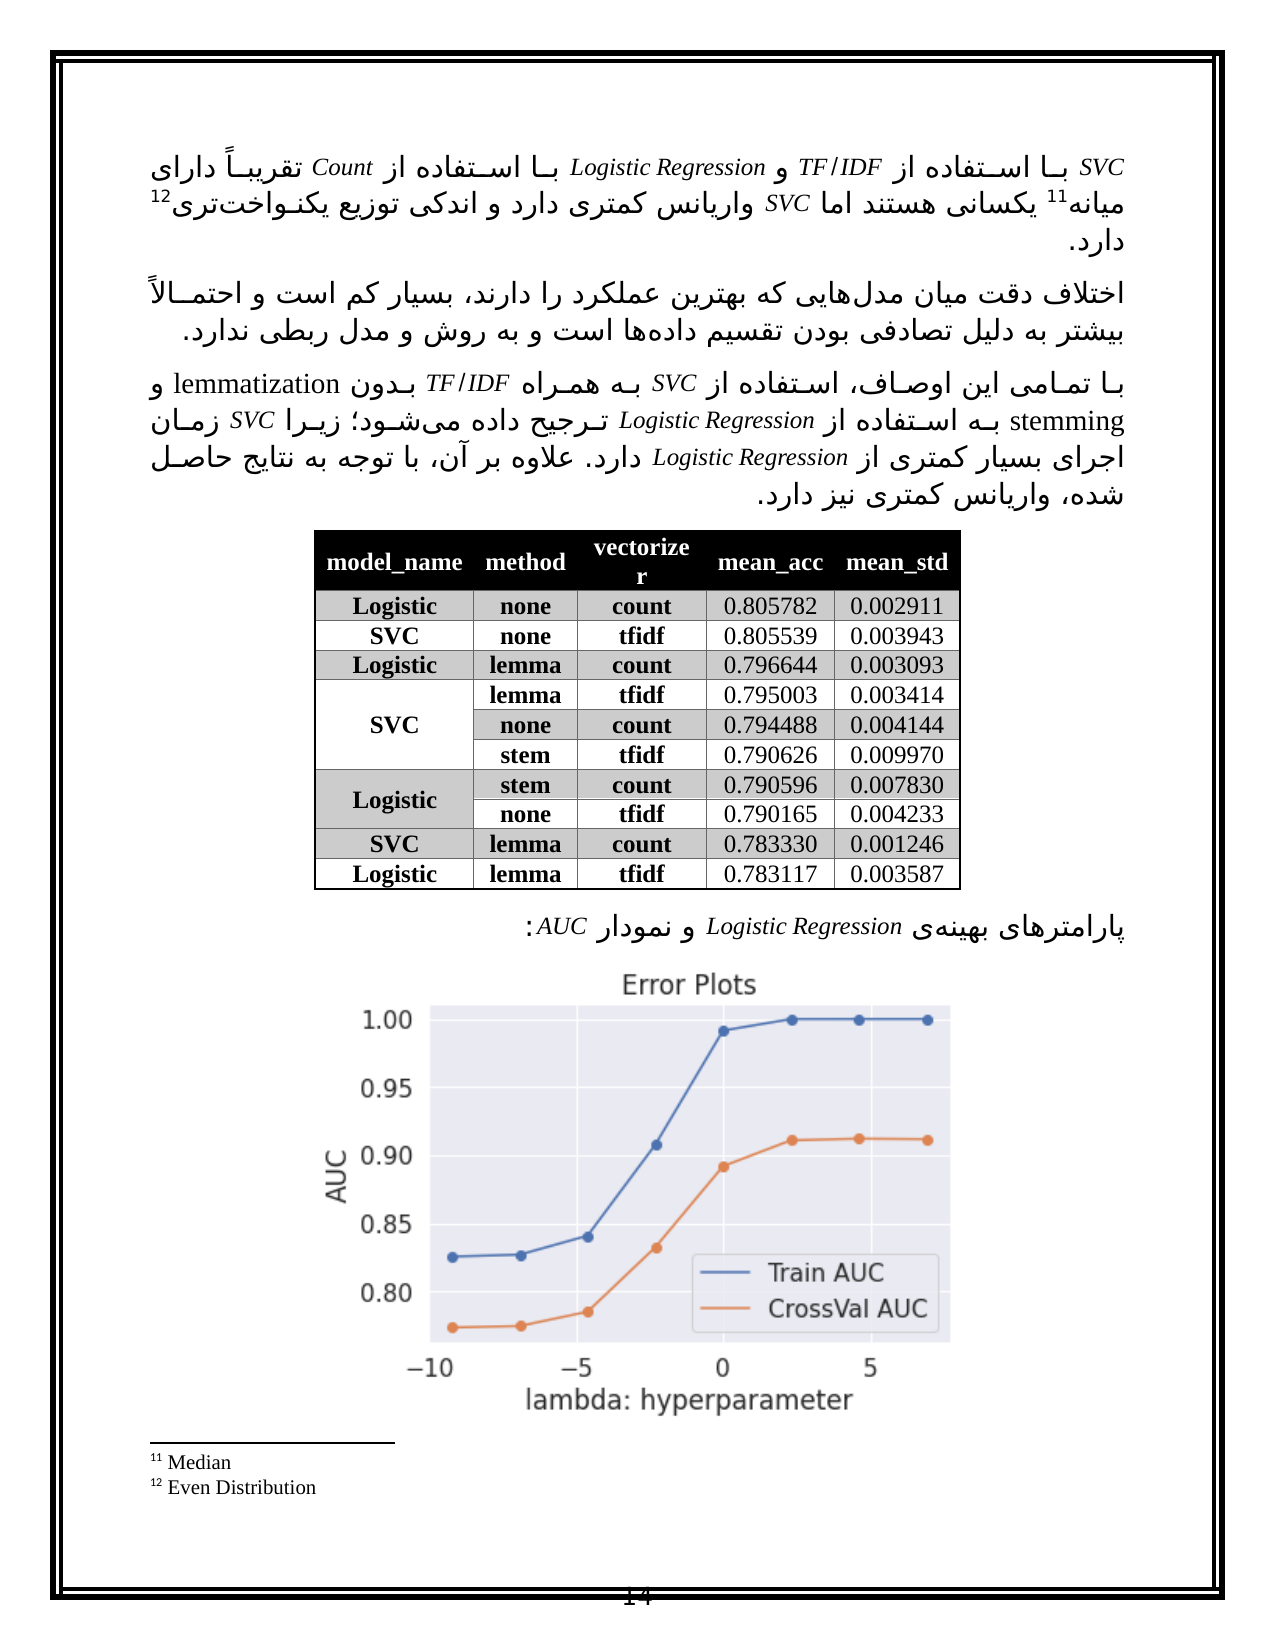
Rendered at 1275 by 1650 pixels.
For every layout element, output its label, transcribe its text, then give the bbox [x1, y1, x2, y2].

table_cell none [474, 621, 577, 649]
table_cell 0.783117 [707, 859, 834, 888]
table_cell tfidf [578, 621, 706, 649]
table_cell stem [474, 740, 577, 769]
table_cell tfidf [578, 740, 706, 769]
table_cell SVC [316, 680, 473, 769]
table_cell lemma [474, 651, 577, 679]
table_cell 0.004233 [835, 800, 959, 828]
table_cell count [578, 829, 706, 858]
text اختلاف دقت میان مدل‌هایی که بهترین عملکرد را دارند، بسیار کم است و احتمالاً بیشتر به دلیل تصادفی بودن تقسیم داده‌ها است و به روش و مدل ربطی ندارد. [150, 277, 1125, 347]
table_cell 0.783330 [707, 829, 834, 858]
table_cell 0.794488 [707, 710, 834, 739]
table_cell 0.007830 [835, 770, 959, 798]
table_cell Logistic [316, 770, 473, 828]
table_cell count [578, 710, 706, 739]
table_cell 0.002911 [835, 591, 959, 620]
table_cell tfidf [578, 800, 706, 828]
table_cell none [474, 591, 577, 620]
table_cell lemma [474, 859, 577, 888]
table_cell 0.790626 [707, 740, 834, 769]
table_cell SVC [316, 829, 473, 858]
table_header method [474, 533, 577, 590]
table_header mean_acc [707, 533, 834, 590]
table_cell 0.003943 [835, 621, 959, 649]
table_cell 0.003587 [835, 859, 959, 888]
table_cell SVC [316, 621, 473, 649]
table_cell stem [474, 770, 577, 798]
table_header model_name [316, 533, 473, 590]
table_cell 0.003414 [835, 680, 959, 709]
table_cell Logistic [316, 651, 473, 679]
table_cell Logistic [316, 591, 473, 620]
table_cell lemma [474, 829, 577, 858]
picture [315, 962, 960, 1427]
table_cell 0.009970 [835, 740, 959, 769]
table_cell count [578, 770, 706, 798]
table_header mean_std [835, 533, 959, 590]
text پارامترهای بهینه‌ی و نمودار : [150, 909, 1125, 943]
table_cell 0.805782 [707, 591, 834, 620]
table_cell 0.790596 [707, 770, 834, 798]
table_header vectorizer [578, 533, 706, 590]
table_cell tfidf [578, 859, 706, 888]
table_cell 0.790165 [707, 800, 834, 828]
table_cell none [474, 800, 577, 828]
table_cell 0.805539 [707, 621, 834, 649]
table_cell 0.001246 [835, 829, 959, 858]
table_cell tfidf [578, 680, 706, 709]
table_cell count [578, 651, 706, 679]
text با استفاده از و با استفاده از تقریباً دارای میانه یکسانی هستند اما واریانس کمتری دارد و اندکی توزیع یکنواخت‌تری دارد. [150, 150, 1125, 257]
table_cell 0.004144 [835, 710, 959, 739]
table_cell lemma [474, 680, 577, 709]
table_cell 0.795003 [707, 680, 834, 709]
table_cell count [578, 591, 706, 620]
table_cell none [474, 710, 577, 739]
text با تمامی این اوصاف، استفاده از به همراه بدون lemmatization و stemming به استفاده از ترجیح داده می‌شود؛ زیرا زمان اجرای بسیار کمتری از دارد. علاوه بر آن، با توجه به نتایج حاصل شده، واریانس کمتری نیز دارد. [150, 367, 1125, 511]
table_cell 0.003093 [835, 651, 959, 679]
table_cell 0.796644 [707, 651, 834, 679]
table_cell Logistic [316, 859, 473, 888]
